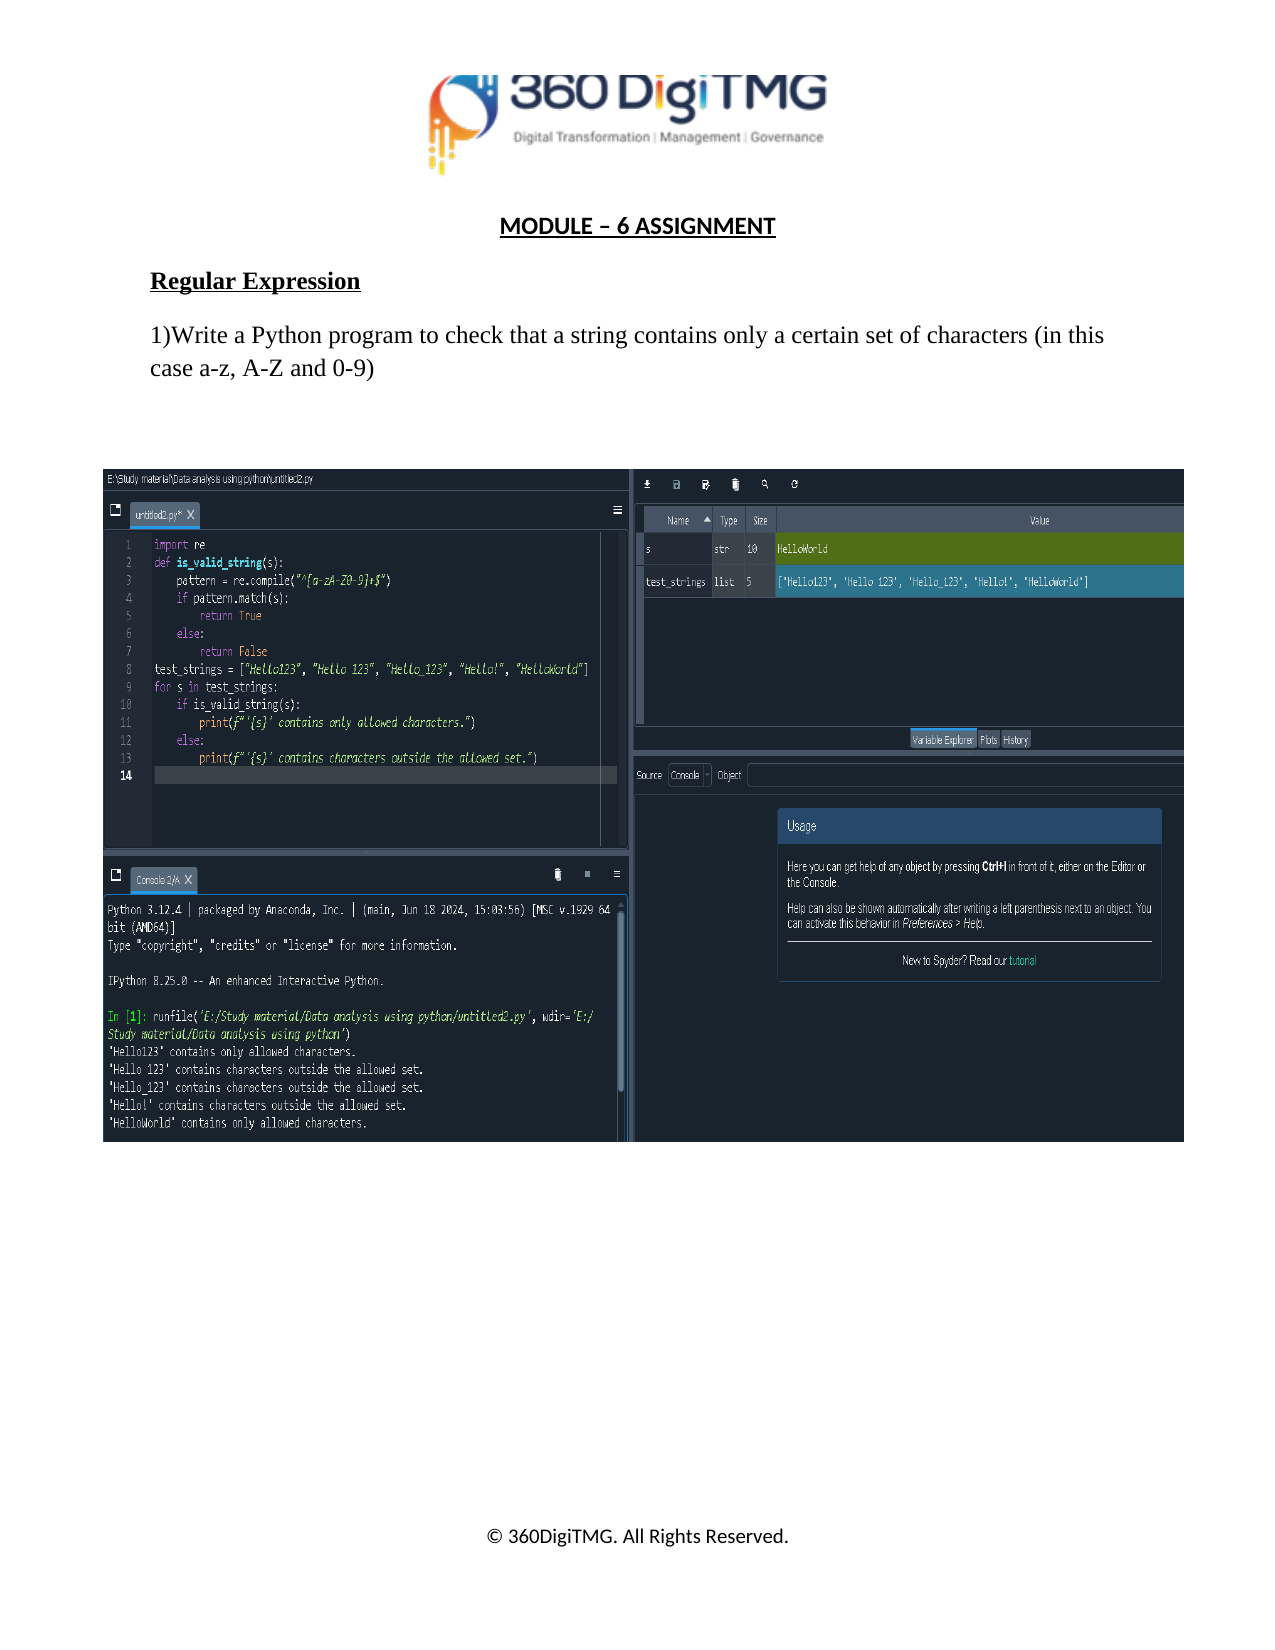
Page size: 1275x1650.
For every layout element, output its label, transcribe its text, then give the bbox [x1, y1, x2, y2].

text 1)Write a Python program to check that a string contains only a certain set of characters (in this case a-z, A-Z and 0-9) [150, 320, 1125, 381]
picture [423, 75, 852, 183]
text Regular Expression [150, 266, 1125, 294]
text MODULE – 6 ASSIGNMENT [150, 210, 1125, 241]
picture [102, 469, 1184, 1141]
